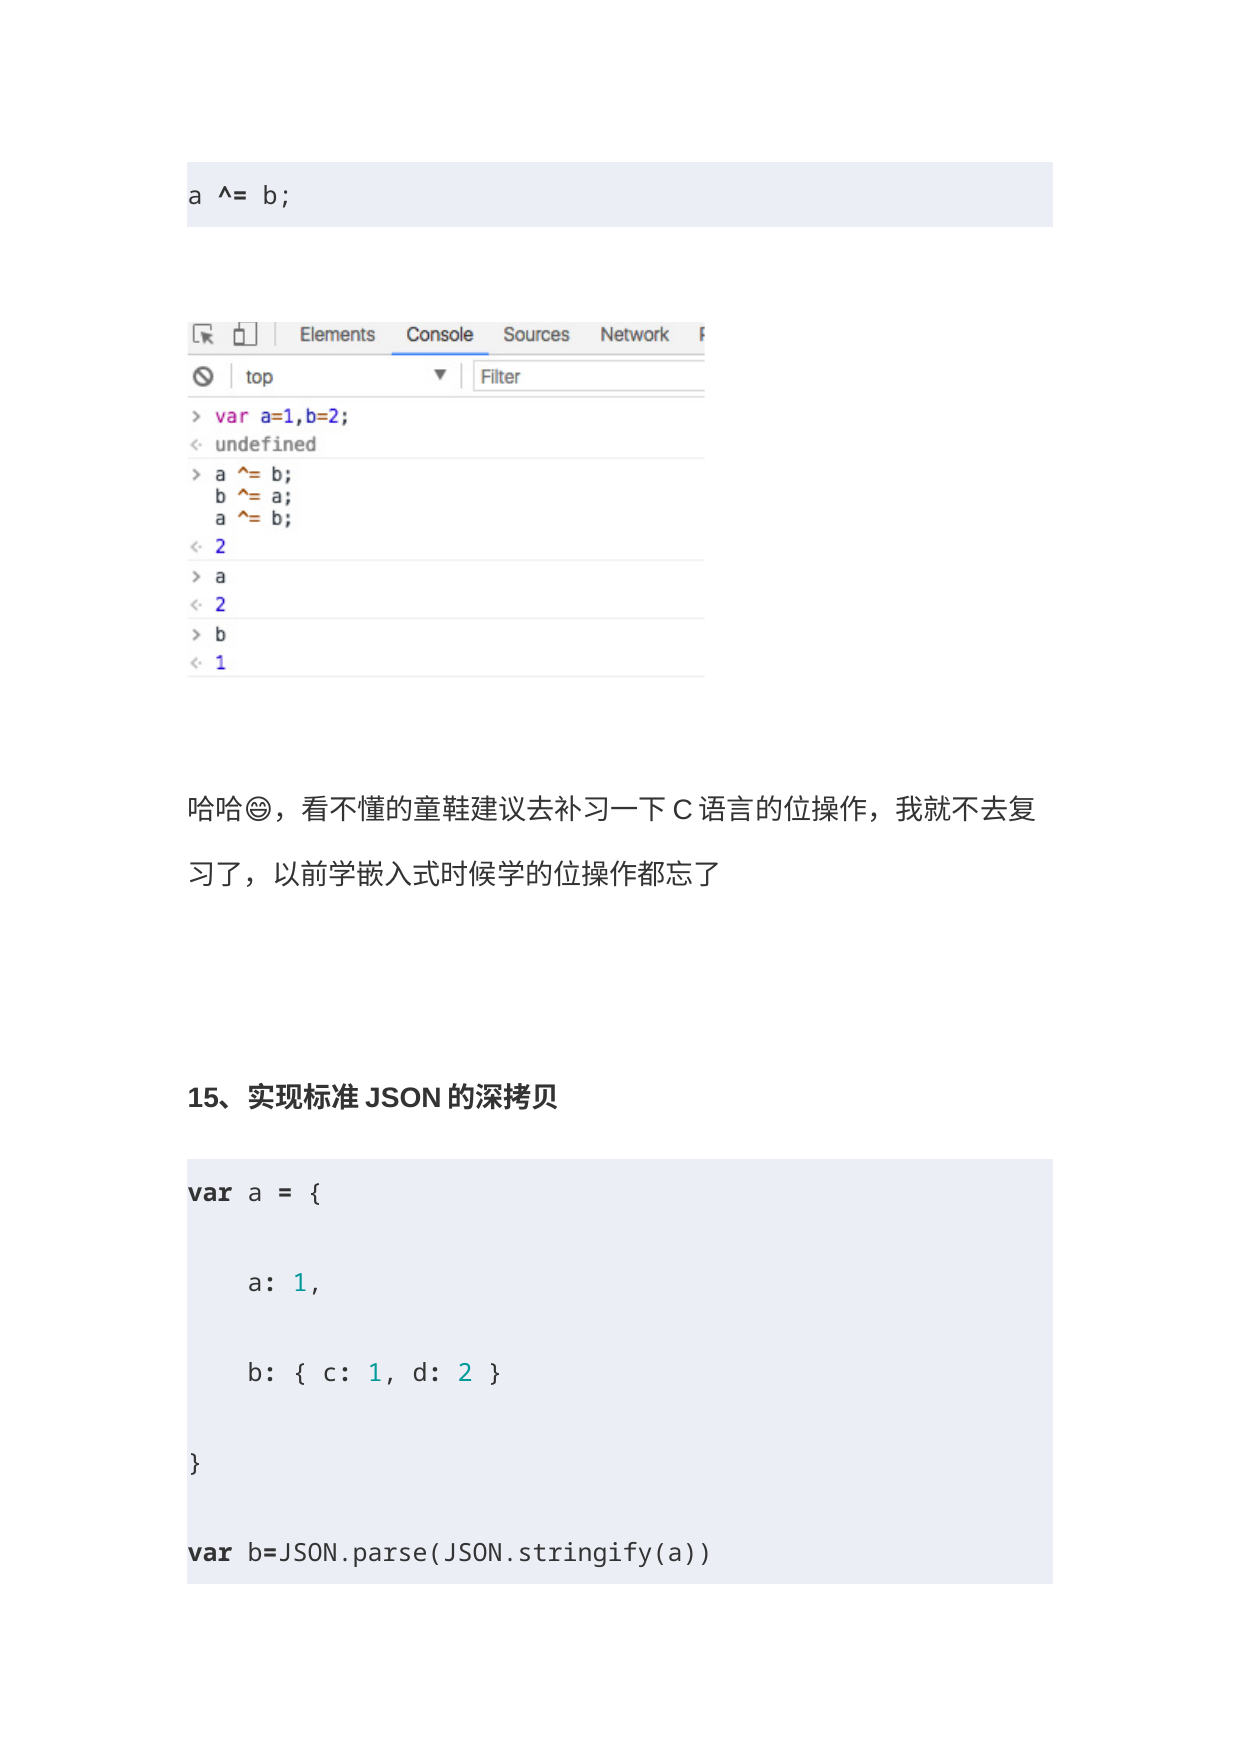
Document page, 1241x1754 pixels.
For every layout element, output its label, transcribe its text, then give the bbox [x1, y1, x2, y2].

text 哈哈😄，看不懂的童鞋建议去补习一下C语言的位操作，我就不去复习了，以前学嵌入式时候学的位操作都忘了 [187, 774, 1053, 904]
picture [187, 322, 705, 679]
text var a = { [187, 1159, 1053, 1224]
text a: 1, [187, 1249, 1053, 1314]
text 15、实现标准JSON的深拷贝 [187, 1063, 1053, 1128]
text a ^= b; [187, 162, 1053, 227]
text var b=JSON.parse(JSON.stringify(a)) [187, 1519, 1053, 1584]
text } [187, 1429, 1053, 1494]
text b: { c: 1, d: 2 } [187, 1339, 1053, 1404]
